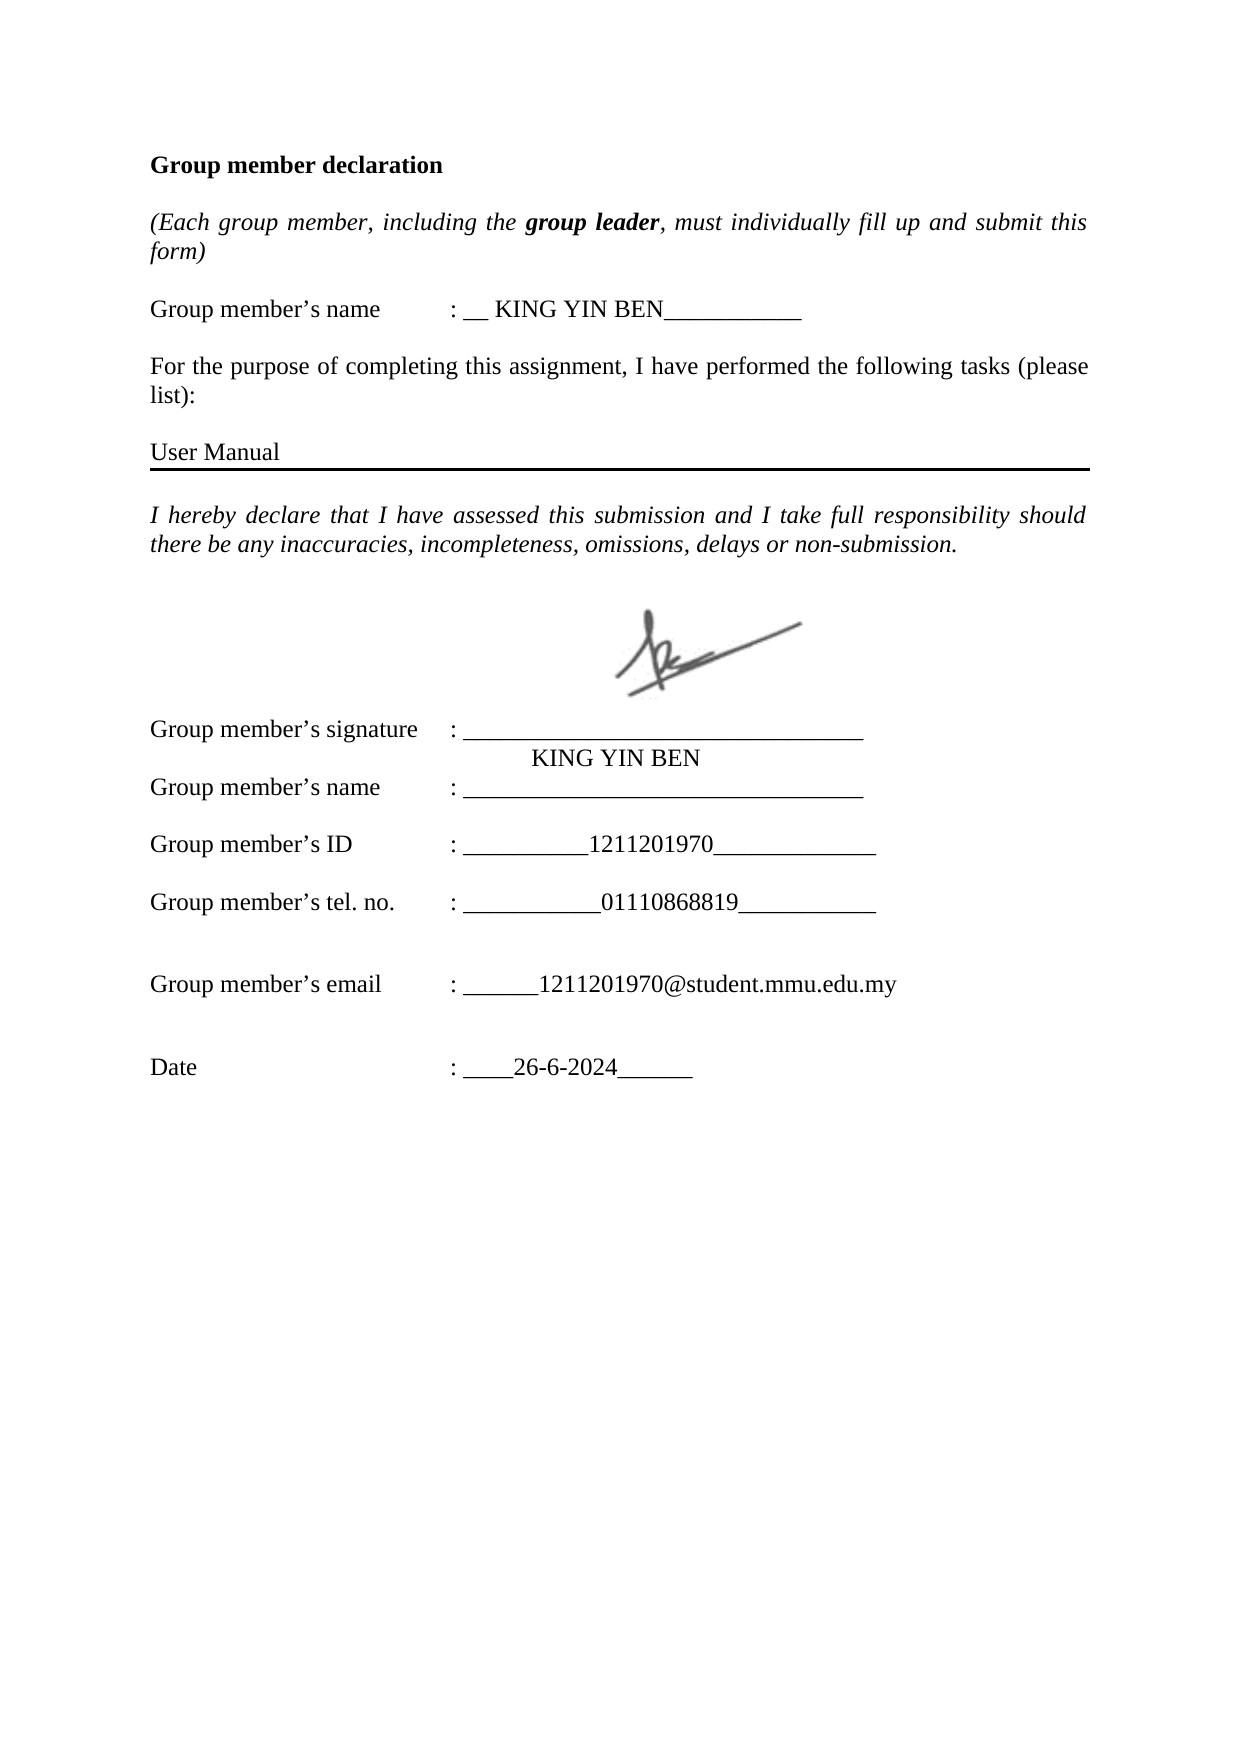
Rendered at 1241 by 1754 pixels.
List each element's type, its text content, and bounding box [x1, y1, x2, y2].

picture [593, 586, 826, 715]
text Group member declaration [150, 150, 1090, 179]
text Group member’s email : ______1211201970@student.mmu.edu.my [150, 969, 1090, 998]
text User Manual [150, 437, 1090, 468]
text Group member’s ID : __________1211201970_____________ [150, 829, 1090, 858]
text Group member’s name : ________________________________ [150, 772, 1090, 800]
text Group member’s tel. no. : ___________01110868819___________ [150, 887, 1090, 915]
text KING YIN BEN [150, 743, 1090, 772]
text Group member’s signature : ________________________________ [150, 714, 1090, 743]
text Group member’s name : __ KING YIN BEN___________ [150, 294, 1090, 322]
text (Each group member, including the group leader, must individually fill up and submit this form) [150, 207, 1090, 265]
text Date : ____26-6-2024______ [150, 1052, 1090, 1081]
text For the purpose of completing this assignment, I have performed the following tasks (please list): [150, 351, 1090, 409]
text I hereby declare that I have assessed this submission and I take full responsibility should there be any inaccuracies, incompleteness, omissions, delays or non-submission. [150, 500, 1090, 558]
